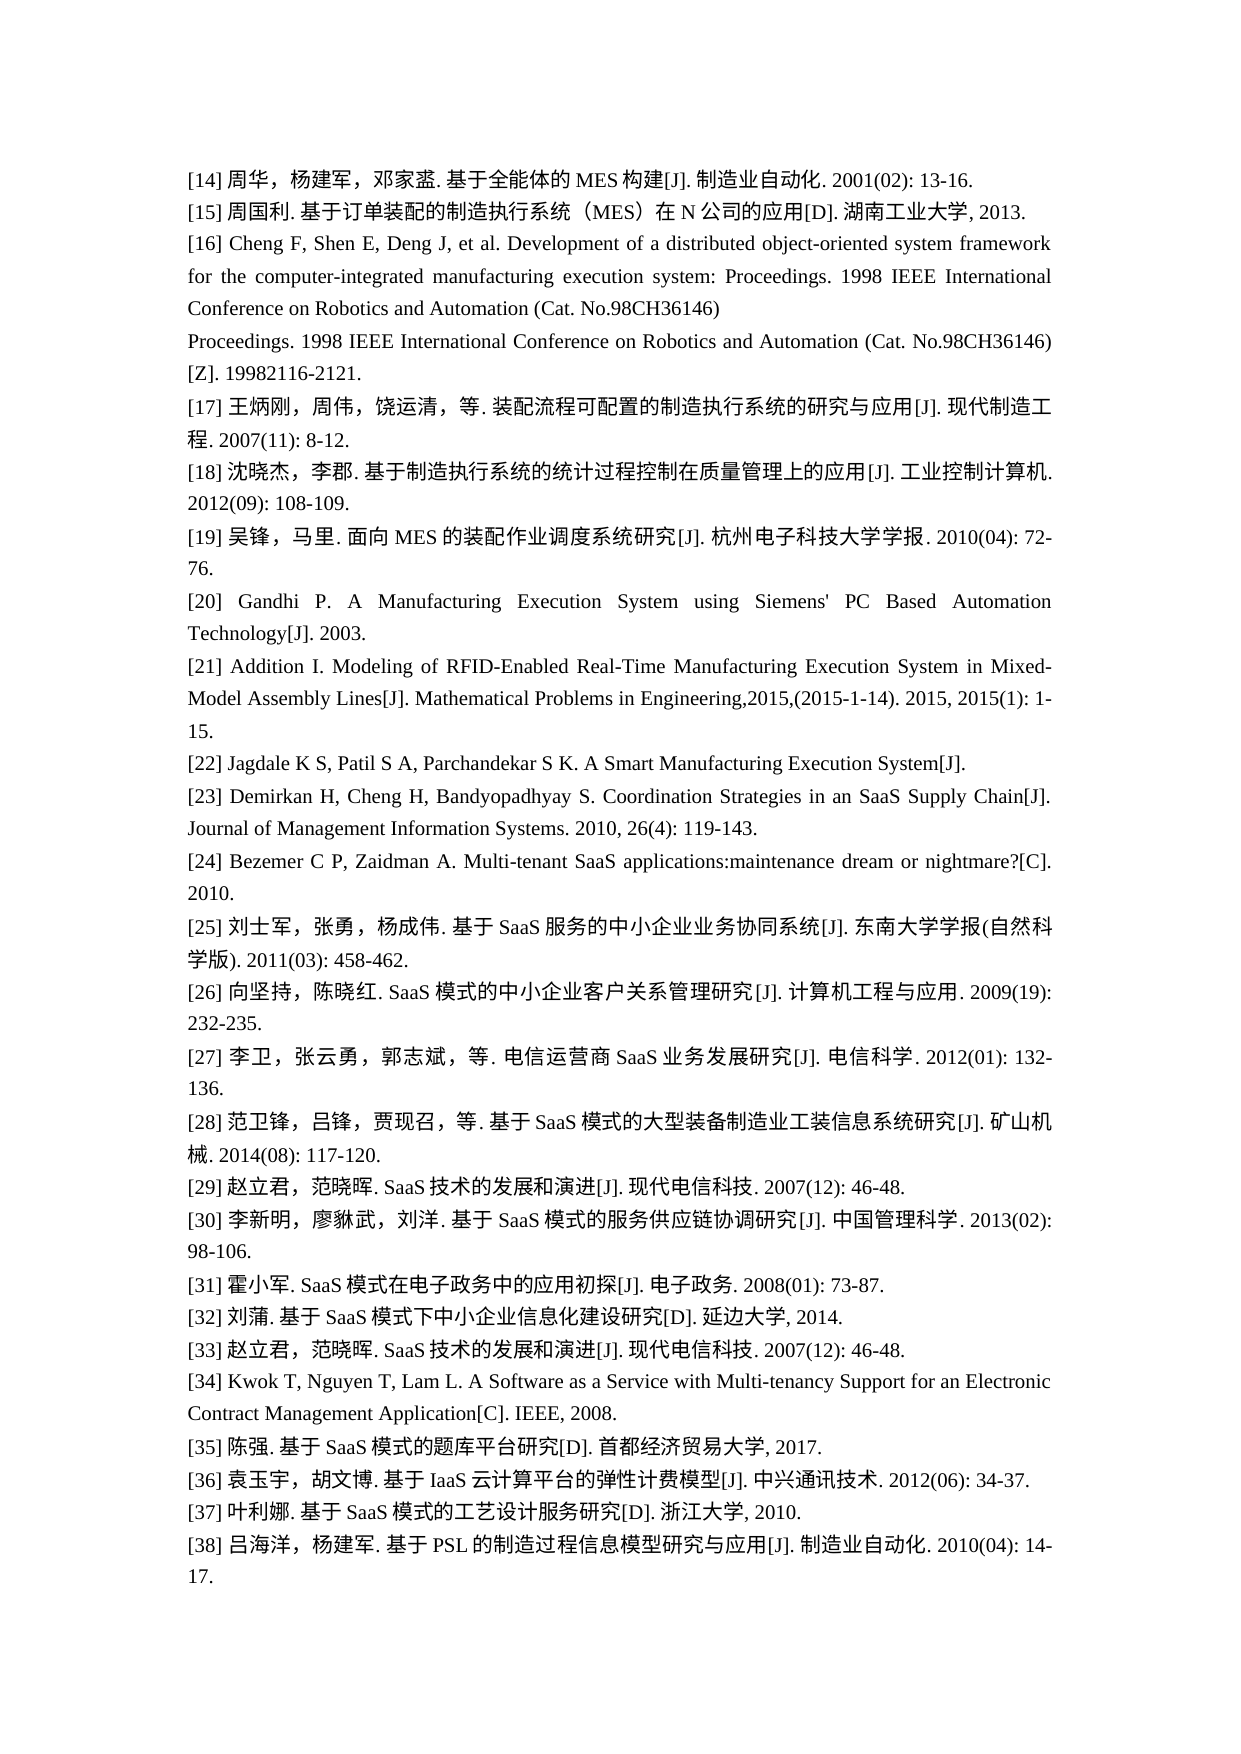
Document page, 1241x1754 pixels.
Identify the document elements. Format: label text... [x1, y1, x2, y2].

text [37] 叶利娜. 基于SaaS模式的工艺设计服务研究[D]. 浙江大学, 2010. [187, 1494, 1053, 1527]
text [17] 王炳刚，周伟，饶运清，等. 装配流程可配置的制造执行系统的研究与应用[J]. 现代制造工程. 2007(11): 8-12. [187, 389, 1053, 454]
text Proceedings. 1998 IEEE International Conference on Robotics and Automation (Cat. No.98CH36146)[Z]. 19982116-2121. [187, 324, 1053, 389]
text [14] 周华，杨建军，邓家盚. 基于全能体的MES构建[J]. 制造业自动化. 2001(02): 13-16. [187, 162, 1053, 194]
text [24] Bezemer C P, Zaidman A. Multi-tenant SaaS applications:maintenance dream or nightmare?[C]. 2010. [187, 844, 1053, 909]
text [15] 周国利. 基于订单装配的制造执行系统（MES）在N公司的应用[D]. 湖南工业大学, 2013. [187, 194, 1053, 227]
text [33] 赵立君，范晓晖. SaaS技术的发展和演进[J]. 现代电信科技. 2007(12): 46-48. [187, 1332, 1053, 1364]
text [19] 吴锋，马里. 面向MES的装配作业调度系统研究[J]. 杭州电子科技大学学报. 2010(04): 72-76. [187, 519, 1053, 584]
text [36] 袁玉宇，胡文博. 基于IaaS云计算平台的弹性计费模型[J]. 中兴通讯技术. 2012(06): 34-37. [187, 1462, 1053, 1494]
text [23] Demirkan H, Cheng H, Bandyopadhyay S. Coordination Strategies in an SaaS Supply Chain[J]. Journal of Management Information Systems. 2010, 26(4): 119-143. [187, 779, 1053, 844]
text [29] 赵立君，范晓晖. SaaS技术的发展和演进[J]. 现代电信科技. 2007(12): 46-48. [187, 1169, 1053, 1202]
text [20] Gandhi P. A Manufacturing Execution System using Siemens' PC Based Automation Technology[J]. 2003. [187, 584, 1053, 649]
text [32] 刘蒲. 基于SaaS模式下中小企业信息化建设研究[D]. 延边大学, 2014. [187, 1299, 1053, 1332]
text [38] 吕海洋，杨建军. 基于PSL的制造过程信息模型研究与应用[J]. 制造业自动化. 2010(04): 14-17. [187, 1527, 1053, 1592]
text [31] 霍小军. SaaS模式在电子政务中的应用初探[J]. 电子政务. 2008(01): 73-87. [187, 1267, 1053, 1299]
text [35] 陈强. 基于SaaS模式的题库平台研究[D]. 首都经济贸易大学, 2017. [187, 1429, 1053, 1462]
text [34] Kwok T, Nguyen T, Lam L. A Software as a Service with Multi-tenancy Support for an Electronic Contract Management Application[C]. IEEE, 2008. [187, 1364, 1053, 1429]
text [22] Jagdale K S, Patil S A, Parchandekar S K. A Smart Manufacturing Execution System[J]. [187, 747, 1053, 779]
text [26] 向坚持，陈晓红. SaaS模式的中小企业客户关系管理研究[J]. 计算机工程与应用. 2009(19): 232-235. [187, 974, 1053, 1039]
text [16] Cheng F, Shen E, Deng J, et al. Development of a distributed object-oriented system framework for the computer-integrated manufacturing execution system: Proceedings. 1998 IEEE International Conference on Robotics and Automation (Cat. No.98CH36146) [187, 227, 1053, 324]
text [27] 李卫，张云勇，郭志斌，等. 电信运营商SaaS业务发展研究[J]. 电信科学. 2012(01): 132-136. [187, 1039, 1053, 1104]
text [25] 刘士军，张勇，杨成伟. 基于SaaS服务的中小企业业务协同系统[J]. 东南大学学报(自然科学版). 2011(03): 458-462. [187, 909, 1053, 974]
text [30] 李新明，廖貅武，刘洋. 基于SaaS模式的服务供应链协调研究[J]. 中国管理科学. 2013(02): 98-106. [187, 1202, 1053, 1267]
text [28] 范卫锋，吕锋，贾现召，等. 基于SaaS模式的大型装备制造业工装信息系统研究[J]. 矿山机械. 2014(08): 117-120. [187, 1104, 1053, 1169]
text [18] 沈晓杰，李郡. 基于制造执行系统的统计过程控制在质量管理上的应用[J]. 工业控制计算机. 2012(09): 108-109. [187, 454, 1053, 519]
text [21] Addition I. Modeling of RFID-Enabled Real-Time Manufacturing Execution System in Mixed-Model Assembly Lines[J]. Mathematical Problems in Engineering,2015,(2015-1-14). 2015, 2015(1): 1-15. [187, 649, 1053, 747]
